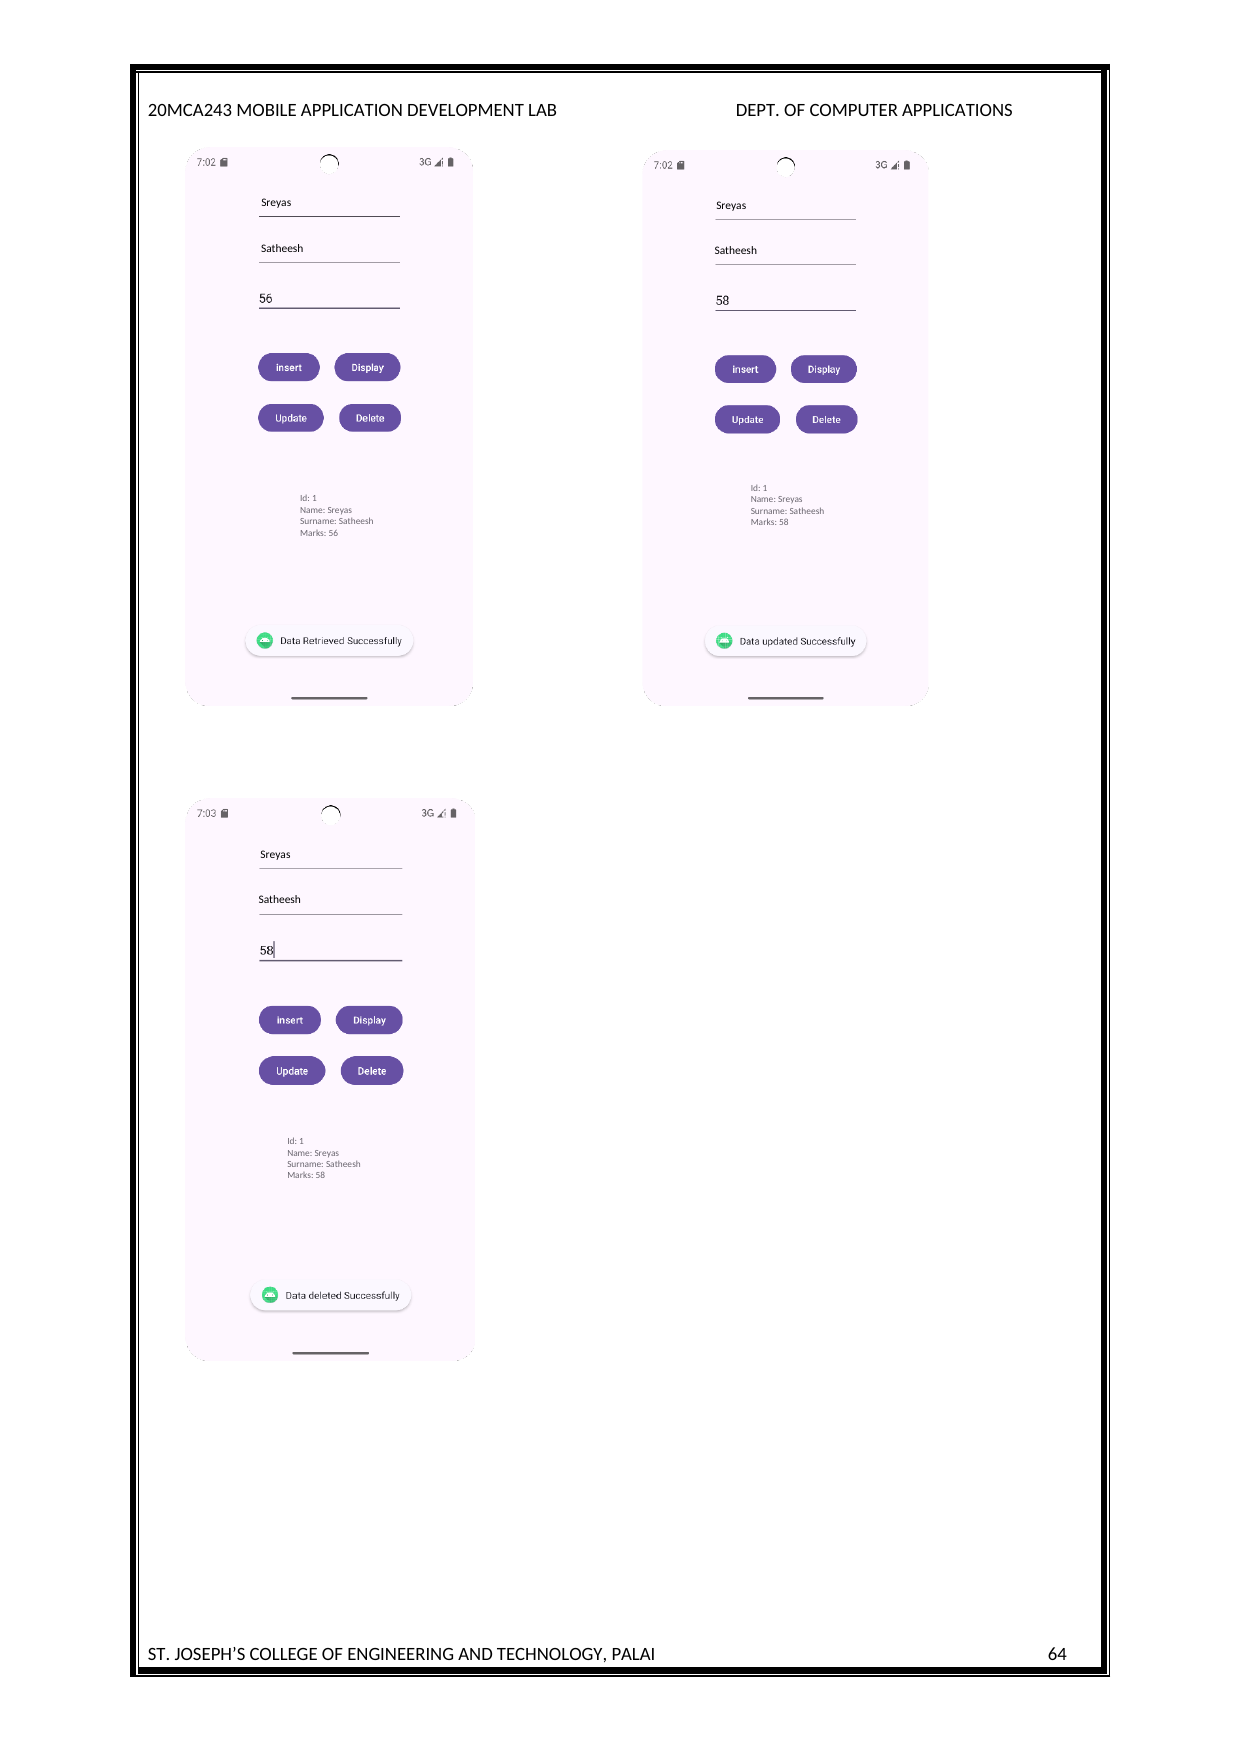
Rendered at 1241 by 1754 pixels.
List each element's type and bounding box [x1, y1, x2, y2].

picture [185, 798, 475, 1361]
picture [185, 147, 473, 706]
picture [642, 150, 929, 706]
